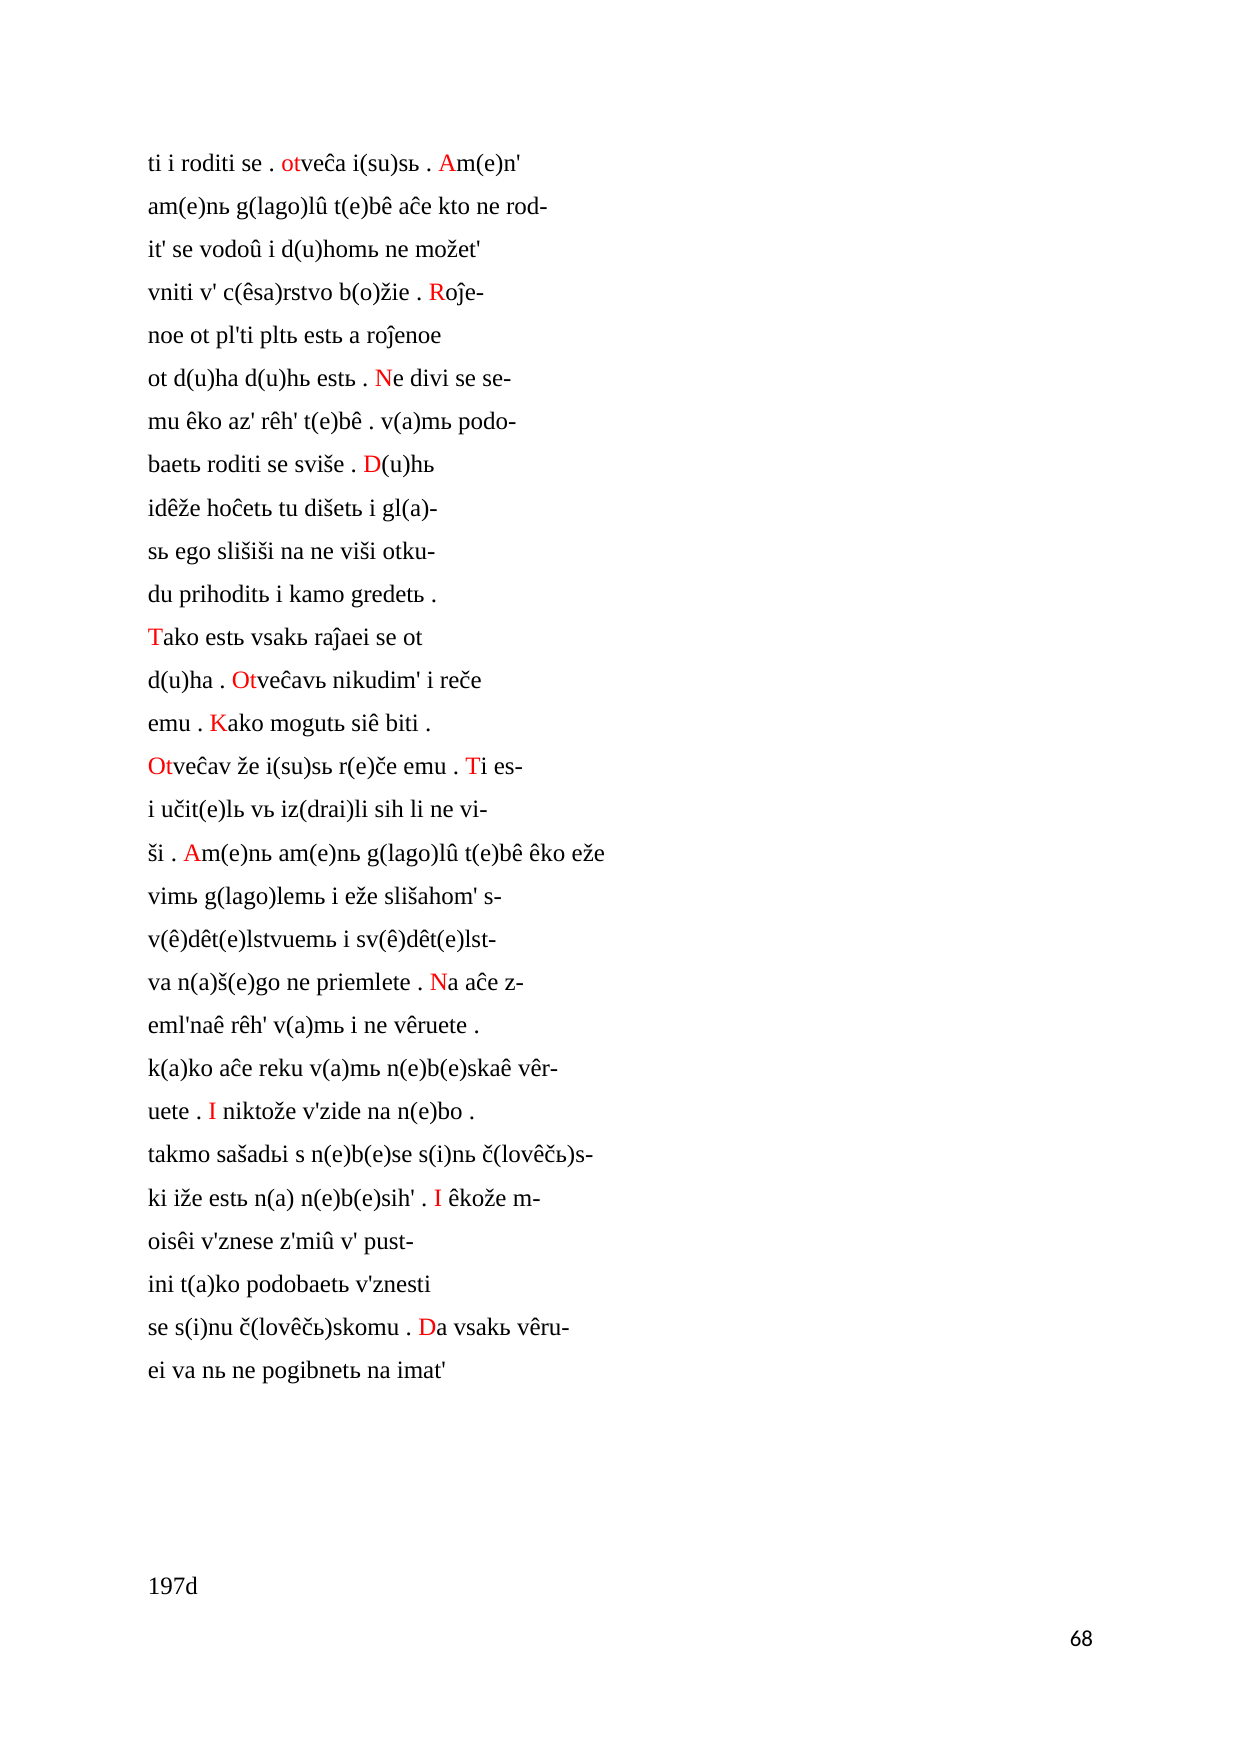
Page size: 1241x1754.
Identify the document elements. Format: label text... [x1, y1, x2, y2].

text vniti v' c(êsa)rstvo b(o)žie . Roĵe- [148, 277, 1093, 306]
text emu . Kako mogutь siê biti . [148, 708, 1093, 737]
text ini t(a)ko podobaetь v'znesti [148, 1269, 1093, 1298]
text eml'naê rêh' v(a)mь i ne vêruete . [148, 1010, 1093, 1039]
text du prihoditь i kamo gredetь . [148, 579, 1093, 608]
text v(ê)dêt(e)lstvuemь i sv(ê)dêt(e)lst- [148, 924, 1093, 953]
text uete . I niktože v'zide na n(e)bo . [148, 1096, 1093, 1125]
text ti i roditi se . otveĉa i(su)sь . Am(e)n' [148, 148, 1093, 176]
text idêže hoĉetь tu dišetь i gl(a)- [148, 493, 1093, 521]
text k(a)ko aĉe reku v(a)mь n(e)b(e)skaê vêr- [148, 1053, 1093, 1082]
text 197d [148, 1571, 1093, 1599]
text ki iže estь n(a) n(e)b(e)sih' . I êkože m- [148, 1183, 1093, 1211]
text i učit(e)lь vь iz(drai)li sih li ne vi- [148, 794, 1093, 823]
text am(e)nь g(lago)lû t(e)bê aĉe kto ne rod- [148, 191, 1093, 219]
text sь ego slišiši na ne viši otku- [148, 536, 1093, 564]
text takmo sašadьi s n(e)b(e)se s(i)nь č(lovêčь)s- [148, 1139, 1093, 1168]
text noe ot pl'ti pltь estь a roĵenoe [148, 320, 1093, 349]
text it' se vodoû i d(u)homь ne možet' [148, 234, 1093, 263]
text mu êko az' rêh' t(e)bê . v(a)mь podo- [148, 406, 1093, 435]
text d(u)ha . Otveĉavь nikudim' i reče [148, 665, 1093, 694]
text vimь g(lago)lemь i eže slišahom' s- [148, 881, 1093, 909]
text Otveĉav že i(su)sь r(e)če emu . Ti es- [148, 751, 1093, 780]
text Tako estь vsakь raĵaei se ot [148, 622, 1093, 651]
text oisêi v'znese z'miû v' pust- [148, 1226, 1093, 1254]
text va n(a)š(e)go ne priemlete . Na aĉe z- [148, 967, 1093, 996]
text ot d(u)ha d(u)hь estь . Ne divi se se- [148, 363, 1093, 392]
text ei va nь ne pogibnetь na imat' [148, 1355, 1093, 1384]
text baetь roditi se sviše . D(u)hь [148, 449, 1093, 478]
text ši . Am(e)nь am(e)nь g(lago)lû t(e)bê êko eže [148, 838, 1093, 866]
text se s(i)nu č(lovêčь)skomu . Da vsakь vêru- [148, 1312, 1093, 1341]
